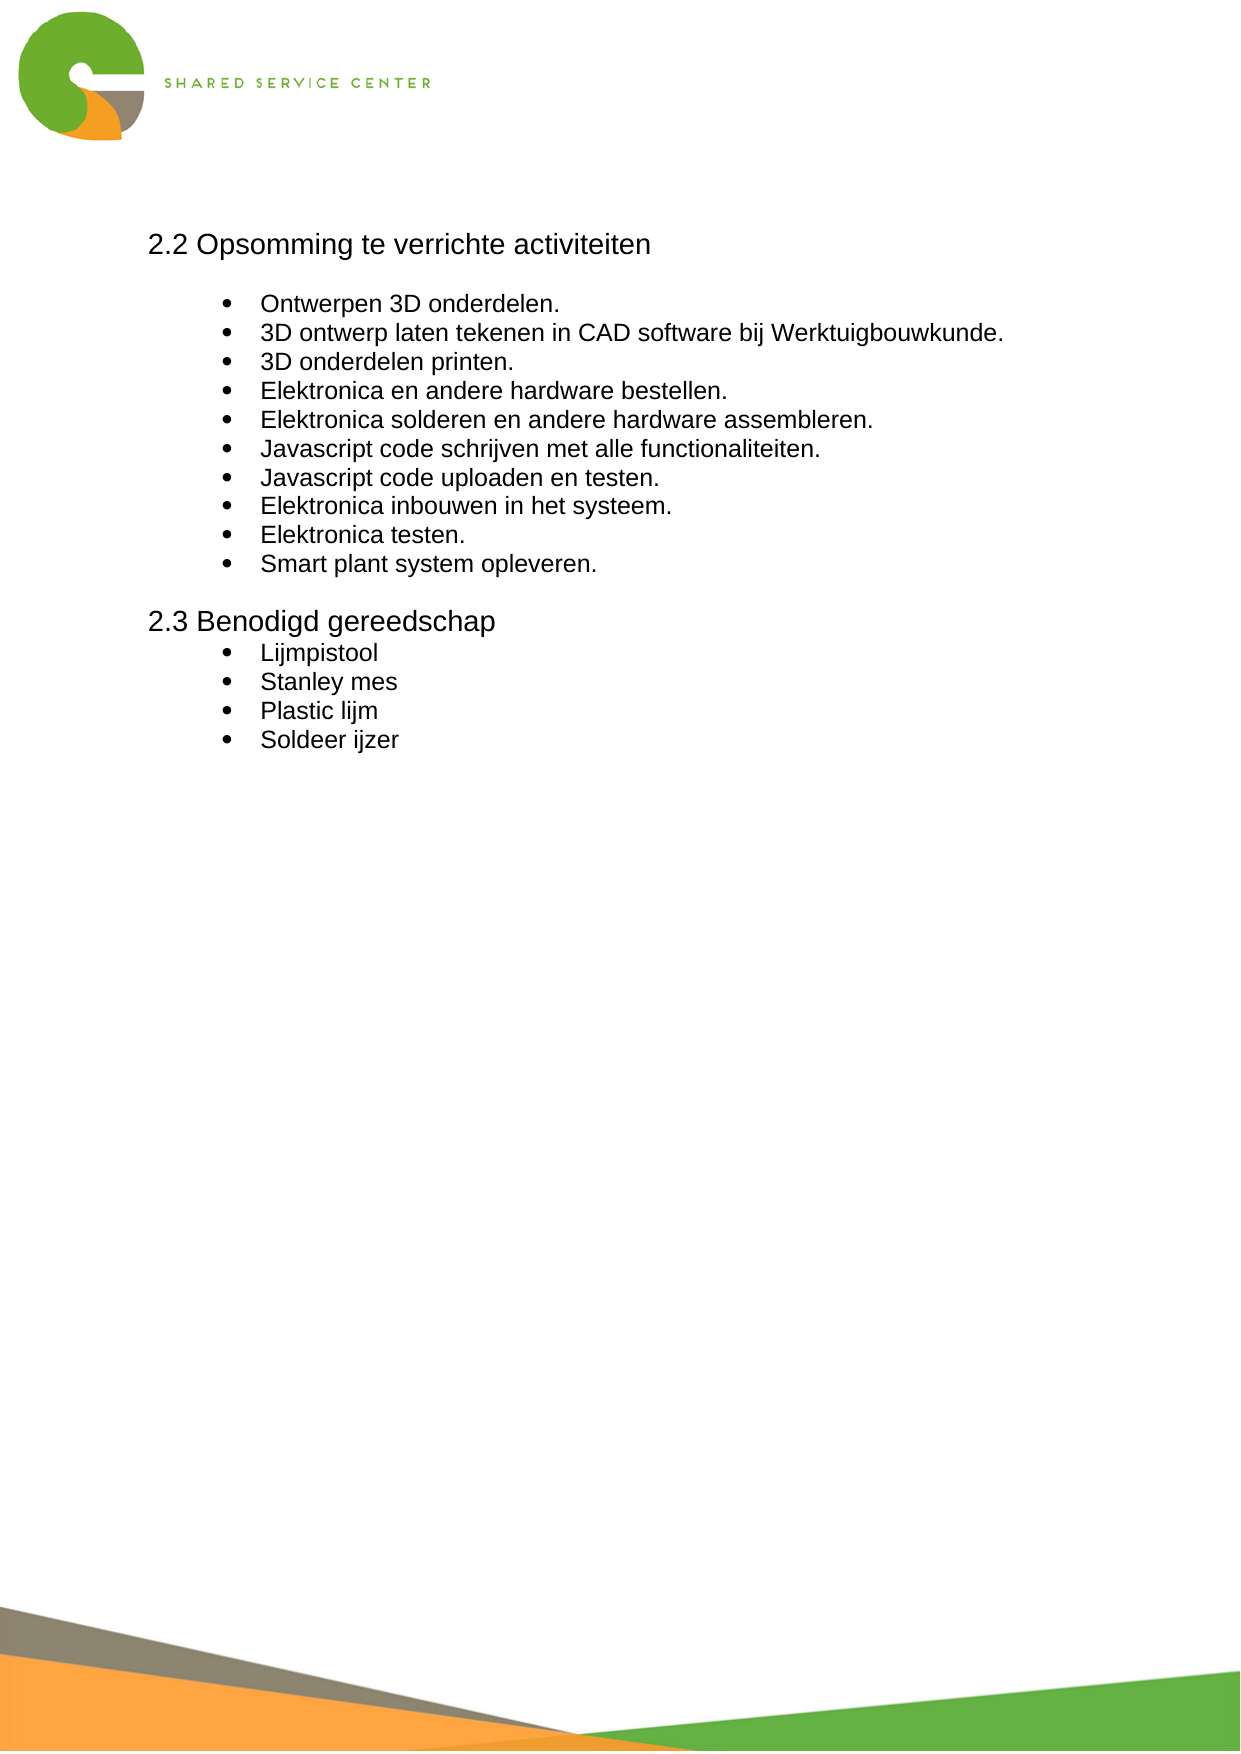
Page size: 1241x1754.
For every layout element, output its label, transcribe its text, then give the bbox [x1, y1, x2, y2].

list Elektronica testen. [223, 520, 1093, 549]
picture [0, 3, 452, 148]
list Smart plant system opleveren. [223, 549, 1093, 578]
list Lijmpistool [223, 638, 1093, 667]
subtitle 2.2 Opsomming te verrichte activiteiten [148, 227, 1093, 261]
list Ontwerpen 3D onderdelen. [223, 289, 1093, 318]
text 2.3 Benodigd gereedschap [148, 604, 1093, 638]
picture [0, 1600, 1241, 1751]
list Stanley mes [223, 667, 1093, 696]
list Plastic lijm [223, 696, 1093, 724]
list 3D ontwerp laten tekenen in CAD software bij Werktuigbouwkunde. [223, 318, 1093, 347]
list Soldeer ijzer [223, 724, 1093, 753]
list 3D onderdelen printen. [223, 347, 1093, 376]
list Elektronica solderen en andere hardware assembleren. [223, 405, 1093, 434]
list Javascript code uploaden en testen. [223, 462, 1093, 491]
list Javascript code schrijven met alle functionaliteiten. [223, 434, 1093, 462]
list Elektronica inbouwen in het systeem. [223, 491, 1093, 520]
list Elektronica en andere hardware bestellen. [223, 376, 1093, 405]
